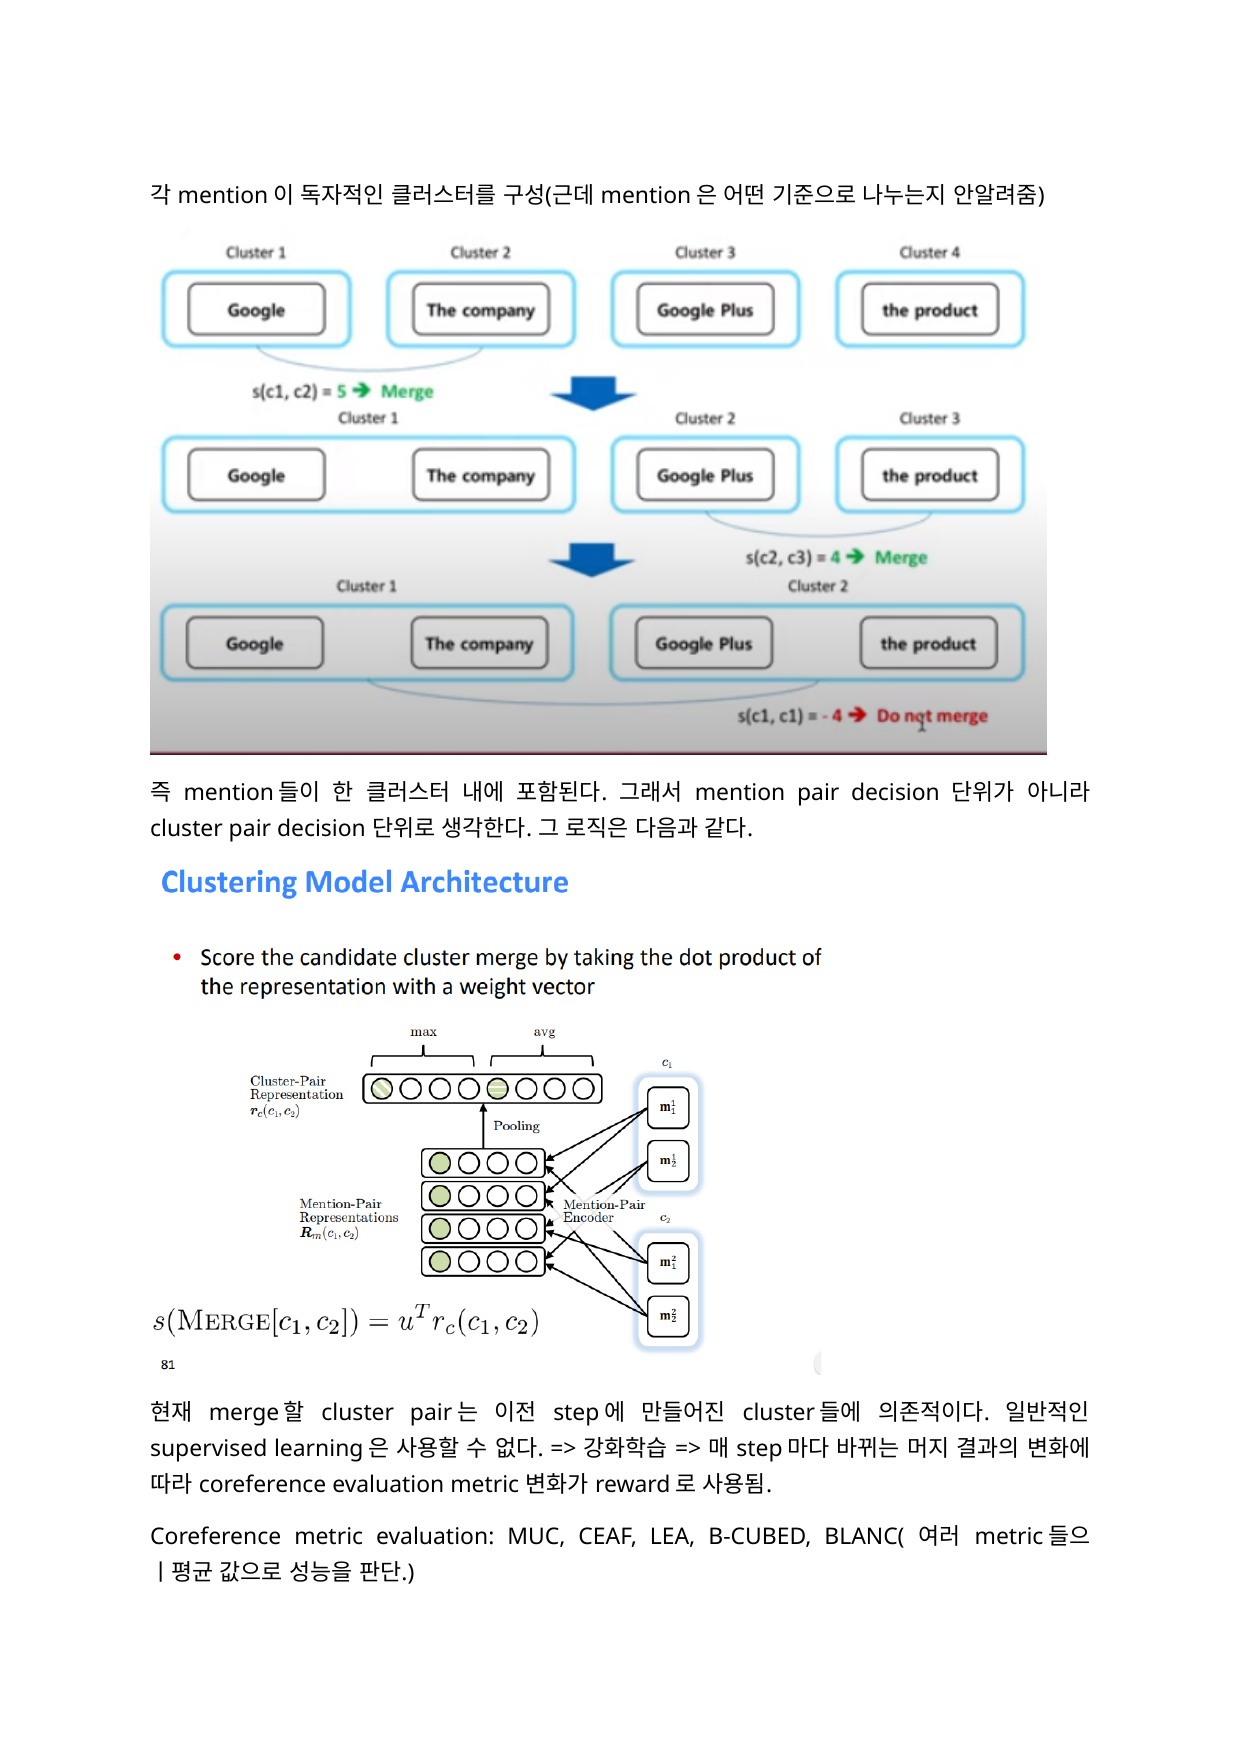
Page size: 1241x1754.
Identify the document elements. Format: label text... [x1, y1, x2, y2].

text 즉 mention들이 한 클러스터 내에 포함된다. 그래서 mention pair decision 단위가 아니라 cluster pair decision 단위로 생각한다. 그 로직은 다음과 같다. [150, 774, 1090, 843]
text Coreference metric evaluation: MUC, CEAF, LEA, B-CUBED, BLANC( 여러 metric들으 ㅣ평균 값으로 성능을 판단.) [150, 1518, 1090, 1587]
picture [150, 862, 822, 1375]
text 각 mention이 독자적인 클러스터를 구성(근데 mention은 어떤 기준으로 나누는지 안알려줌) [150, 177, 1090, 211]
picture [150, 229, 1047, 755]
text 현재 merge할 cluster pair는 이전 step에 만들어진 cluster들에 의존적이다. 일반적인 supervised learning은 사용할 수 없다. => 강화학습 => 매 step마다 바뀌는 머지 결과의 변화에 따라 coreference evaluation metric 변화가 reward로 사용됨. [150, 1393, 1090, 1499]
